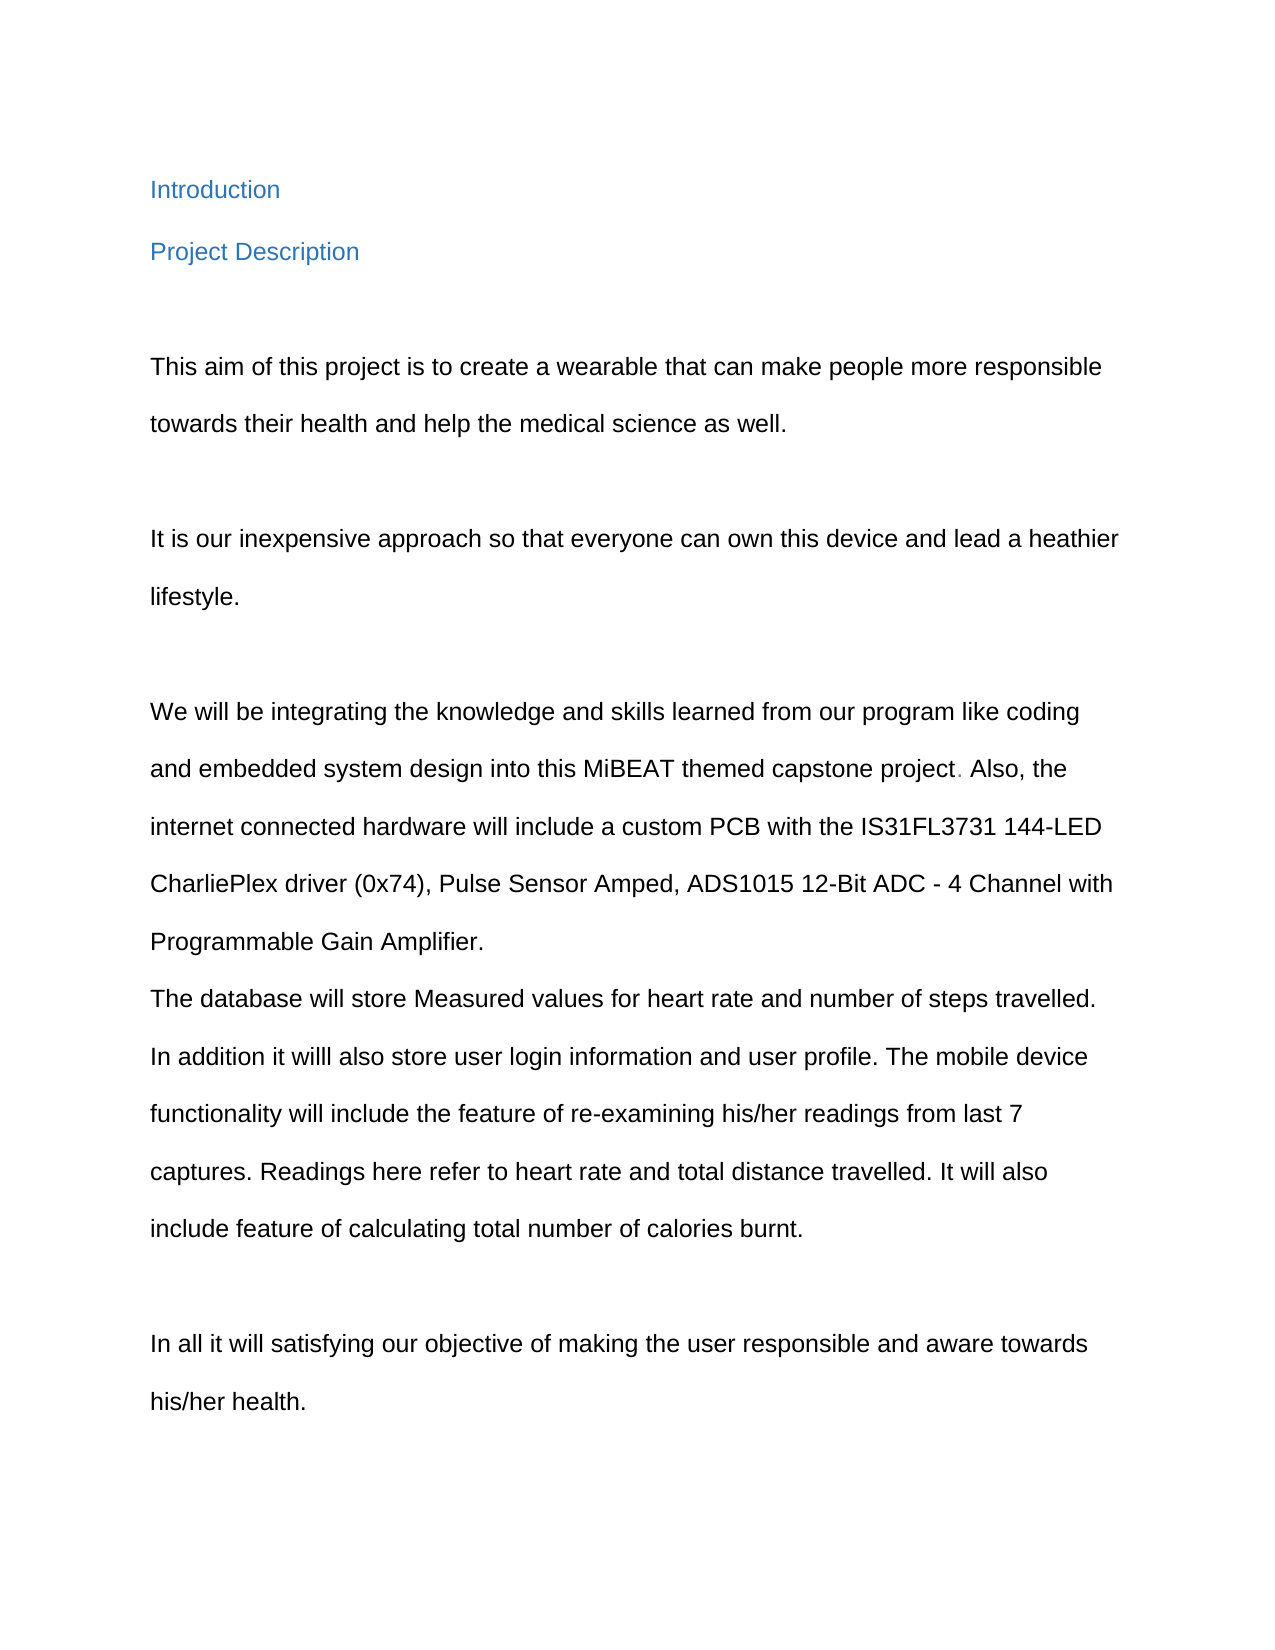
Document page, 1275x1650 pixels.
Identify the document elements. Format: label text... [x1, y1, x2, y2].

text The database will store Measured values for heart rate and number of steps travelled. In addition it willl also store user login information and user profile. The mobile device functionality will include the feature of re-examining his/her readings from last 7 captures. Readings here refer to heart rate and total distance travelled. It will also include feature of calculating total number of calories burnt. [150, 984, 1125, 1243]
subtitle Introduction [150, 175, 1125, 204]
text We will be integrating the knowledge and skills learned from our program like coding and embedded system design into this MiBEAT themed capstone project. Also, the internet connected hardware will include a custom PCB with the IS31FL3731 144-LED CharliePlex driver (0x74), Pulse Sensor Amped, ADS1015 12-Bit ADC - 4 Channel with Programmable Gain Amplifier. [150, 697, 1125, 955]
text This aim of this project is to create a wearable that can make people more responsible towards their health and help the medical science as well. [150, 352, 1125, 438]
subtitle Project Description [150, 237, 1125, 265]
text In all it will satisfying our objective of making the user responsible and aware towards his/her health. [150, 1329, 1125, 1415]
text It is our inexpensive approach so that everyone can own this device and lead a heathier lifestyle. [150, 524, 1125, 610]
